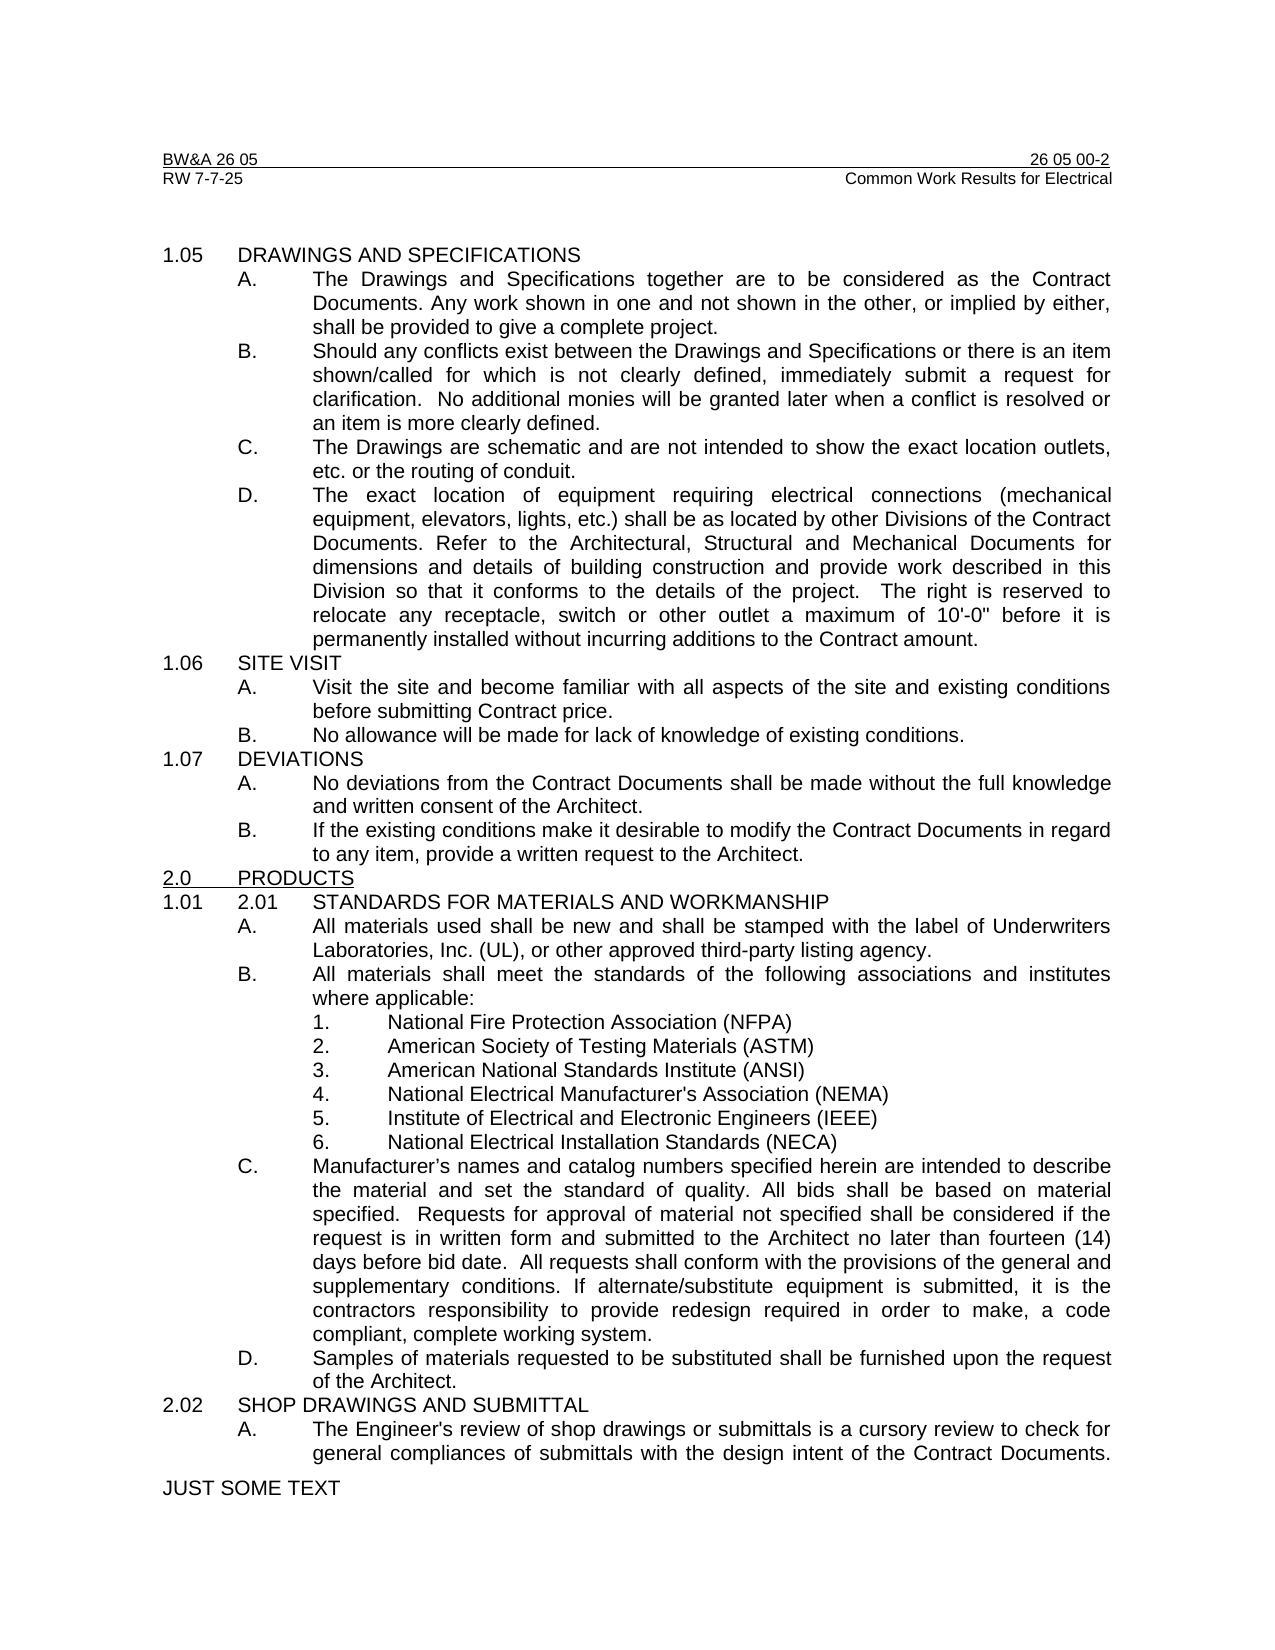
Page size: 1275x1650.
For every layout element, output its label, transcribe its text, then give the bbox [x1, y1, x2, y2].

text 3. American National Standards Institute () [162, 1058, 1112, 1082]
text C. The Drawings are schematic and are not intended to show the exact location outlets, etc. or the routing of conduit. [162, 435, 1112, 483]
text B. If the existing conditions make it desirable to modify the Contract Documents in regard to any item, provide a written request to the Architect. [162, 818, 1112, 866]
text C. Manufacturer’s names and catalog numbers specified herein are intended to describe the material and set the standard of quality. All bids shall be based on material specified. Requests for approval of material not specified shall be considered if the request is in written form and submitted to the Architect no later than fourteen (14) days before bid date. All requests shall conform with the provisions of the general and supplementary conditions. If alternate/substitute equipment is submitted, it is the contractors responsibility to provide redesign required in order to make, a code compliant, complete working system. [162, 1154, 1112, 1345]
text A. Visit the site and become familiar with all aspects of the site and existing conditions before submitting Contract price. [162, 674, 1112, 722]
text 2.02 DRAWINGS SUBMITTAL [162, 1393, 1112, 1417]
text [162, 1417, 1112, 1465]
text 6. National Electrical Installation Standards (NECA) [162, 1130, 1112, 1154]
text 5. Institute of Electrical and Electronic Engineers (IEEE) [162, 1106, 1112, 1130]
text D. The exact location of equipment requiring electrical connections (mechanical equipment, elevators, lights, etc.) shall be as located by other Divisions of the Contract Documents. Refer to the Architectural, Structural and Mechanical Documents for dimensions and details of building construction and provide work described in this Division so that it conforms to the details of the project. The right is reserved to relocate any receptacle, switch or other outlet a maximum of 10'-0" before it is permanently installed without incurring additions to the Contract amount. [162, 483, 1112, 651]
text B. Should any conflicts exist between the Drawings and Specifications or there is an item shown/called for which is not clearly defined, immediately submit a request for clarification. No additional monies will be granted later when a conflict is resolved or an item is more clearly defined. [162, 339, 1112, 435]
text B. All materials shall meet the standards of the following associations and institutes where applicable: [162, 962, 1112, 1010]
list 2.01 STANDARDS FOR MATERIALS WORKMANSHIP [162, 890, 1112, 914]
text A. All materials used shall be new and shall be stamped with the label of Underwriters Laboratories, Inc. (UL), or other approved third-party listing agency. [162, 914, 1112, 962]
text 2.0 PRODUCTS [162, 866, 1112, 890]
text 1. National Fire Protection Association (NFPA) [162, 1010, 1112, 1034]
text D. Samples of materials requested to be substituted shall be furnished upon the request of the Architect. [162, 1345, 1112, 1393]
list SITE VISIT [162, 651, 1112, 674]
text 2. American Society of Testing Materials () [162, 1034, 1112, 1058]
text A. The Drawings and Specifications together are to be considered as the Contract Documents. Any work shown in one and not shown in the other, or implied by either, shall be provided to give a complete project. [162, 267, 1112, 339]
list DEVIATIONS [162, 746, 1112, 770]
list DRAWINGS SPECIFICATIONS [162, 243, 1112, 267]
text 4. National Electrical Manufacturer's Association (NEMA) [162, 1082, 1112, 1106]
text B. No allowance will be made for lack of knowledge of existing conditions. [162, 722, 1112, 746]
text A. No deviations from the Contract Documents shall be made without the full knowledge and written consent of the Architect. [162, 770, 1112, 818]
